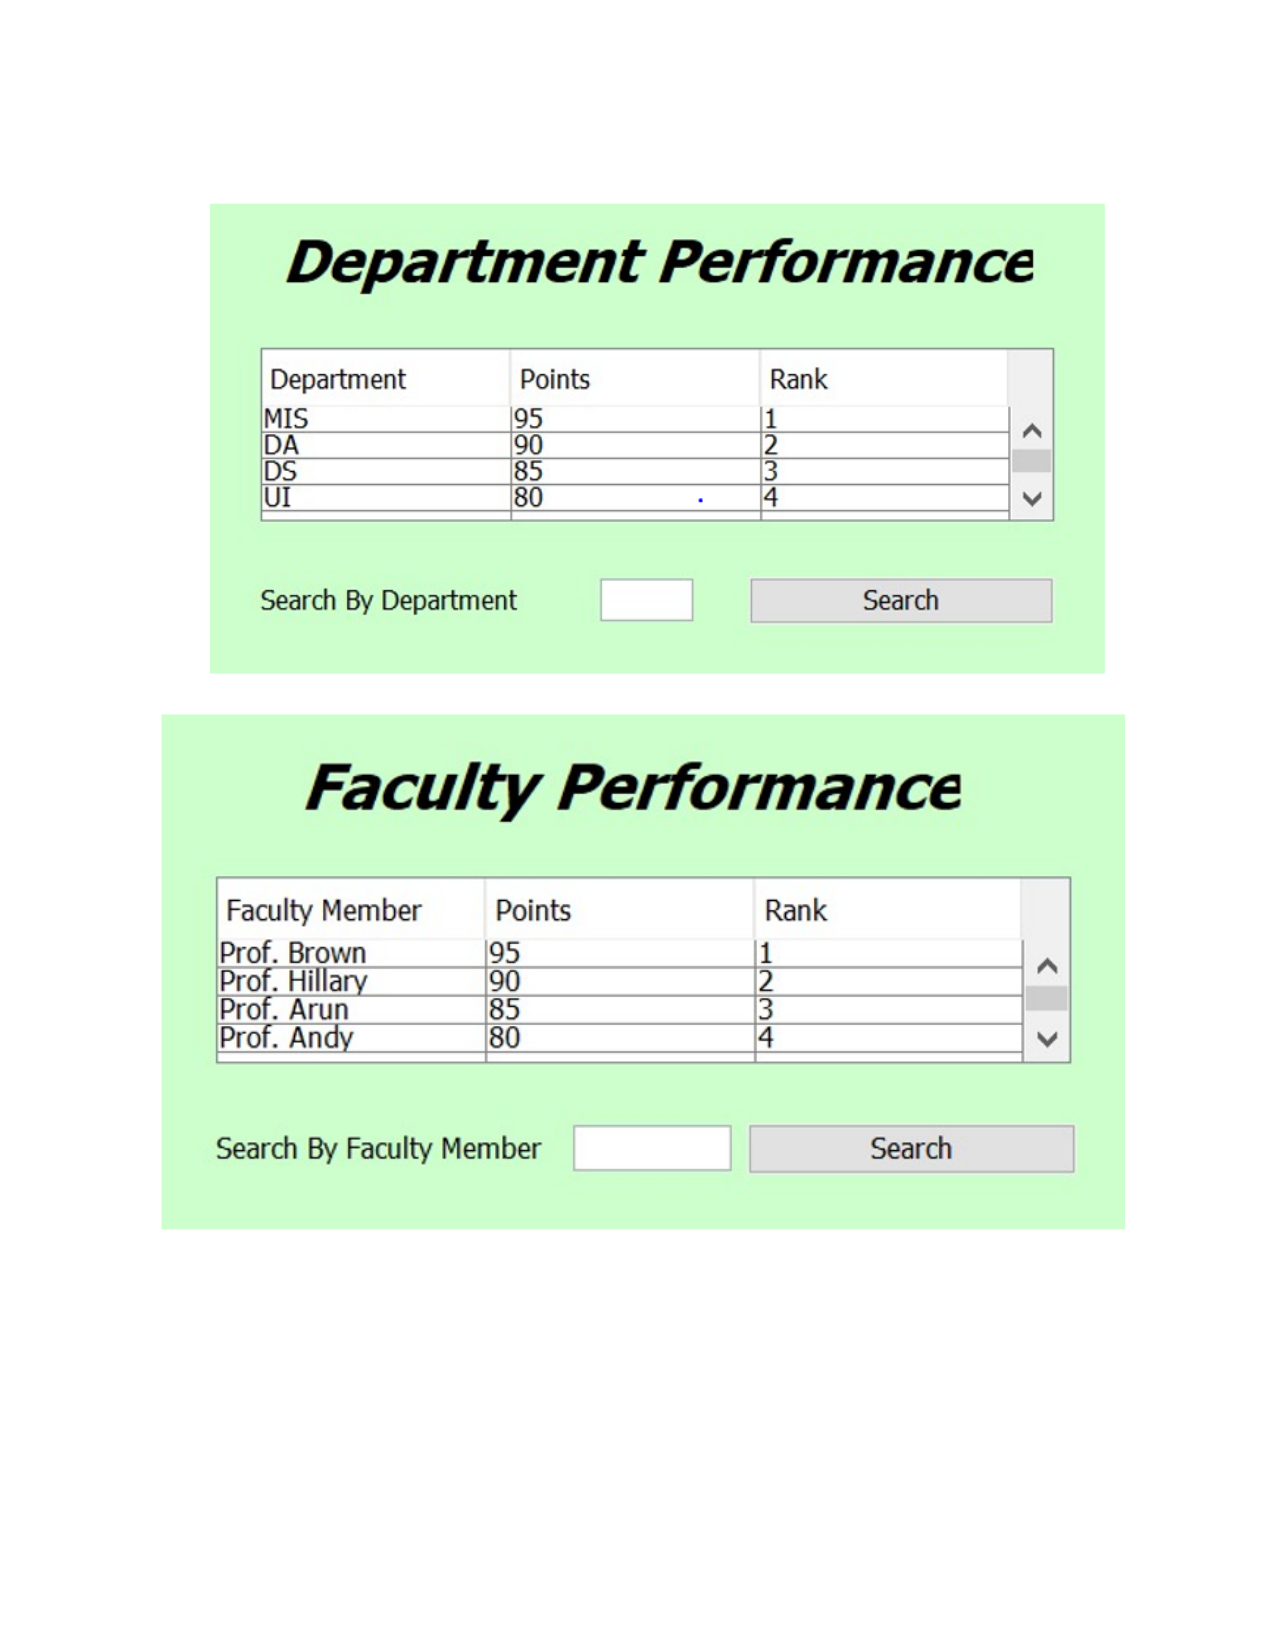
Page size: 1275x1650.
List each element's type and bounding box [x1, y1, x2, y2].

picture [150, 697, 1125, 1253]
picture [150, 150, 1125, 679]
